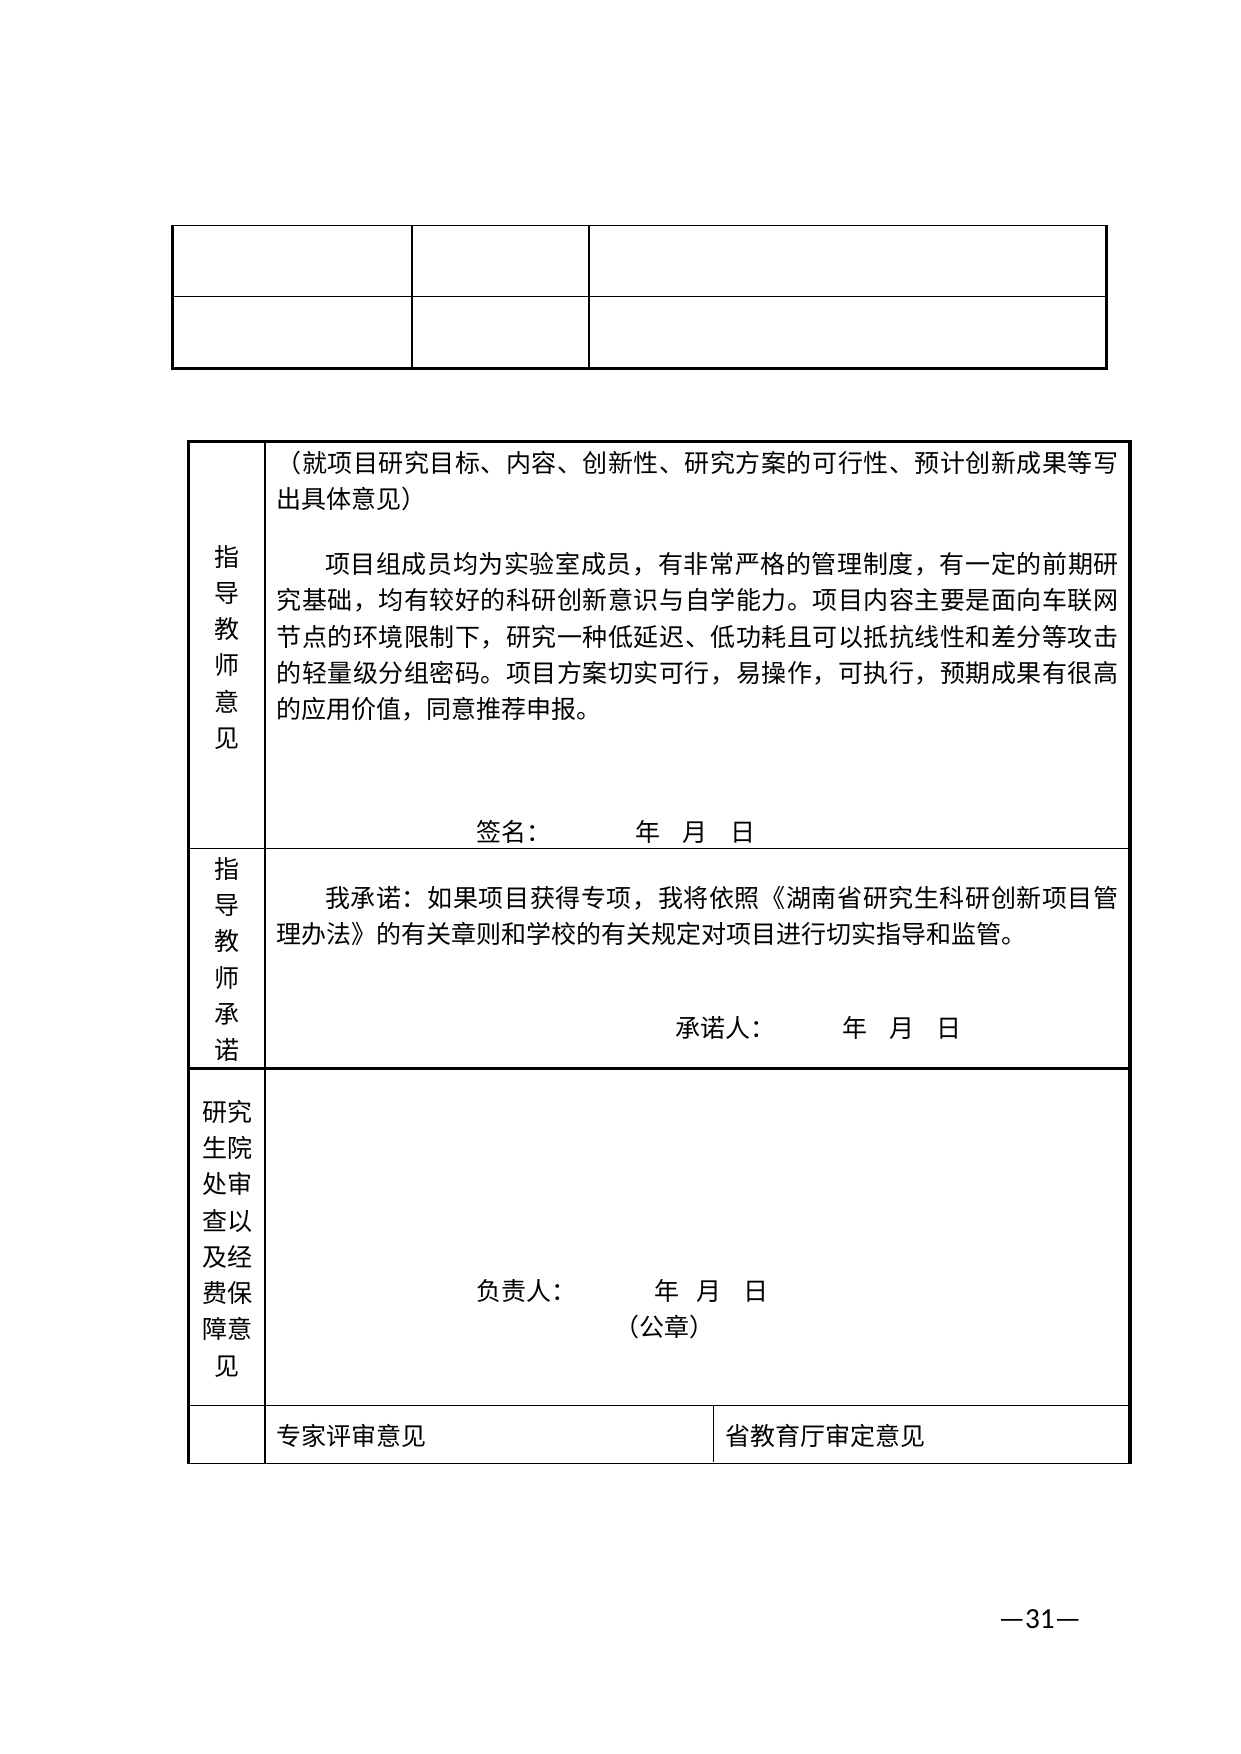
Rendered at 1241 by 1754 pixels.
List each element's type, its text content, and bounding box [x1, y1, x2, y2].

table_cell [413, 297, 588, 367]
table_header 指 导 教 师 意 见 [190, 443, 264, 848]
table_cell 专家评审意见 [266, 1406, 713, 1462]
table_cell [413, 226, 588, 296]
table_cell [590, 297, 1105, 367]
table_cell 我承诺：如果项目获得专项，我将依照《湖南省研究生科研创新项目管理办法》的有关章则和学校的有关规定对项目进行切实指导和监管。 承诺人： 年 月 日 [266, 849, 1128, 1067]
table_cell [590, 226, 1105, 296]
table_cell 指 导 教 师 承 诺 [190, 849, 264, 1067]
table_cell 省教育厅审定意见 [714, 1406, 1128, 1462]
table_cell [174, 297, 411, 367]
table_header （就项目研究目标、内容、创新性、研究方案的可行性、预计创新成果等写出具体意见） 项目组成员均为实验室成员，有非常严格的管理制度，有一定的前期研究基础，均有较好的科研创新意识与自学能力。项目内容主要是面向车联网节点的环境限制下，研究一种低延迟、低功耗且可以抵抗线性和差分等攻击的轻量级分组密码。项目方案切实可行，易操作，可执行，预期成果有很高的应用价值，同意推荐申报。 签名： 年 月 日 [266, 443, 1128, 848]
table_cell 研究生院处审查以及经费保障意见 [190, 1070, 264, 1405]
table_cell [174, 226, 411, 296]
table_cell 负责人： 年 月 日 （公章） [266, 1070, 1128, 1405]
table_cell [190, 1406, 264, 1462]
